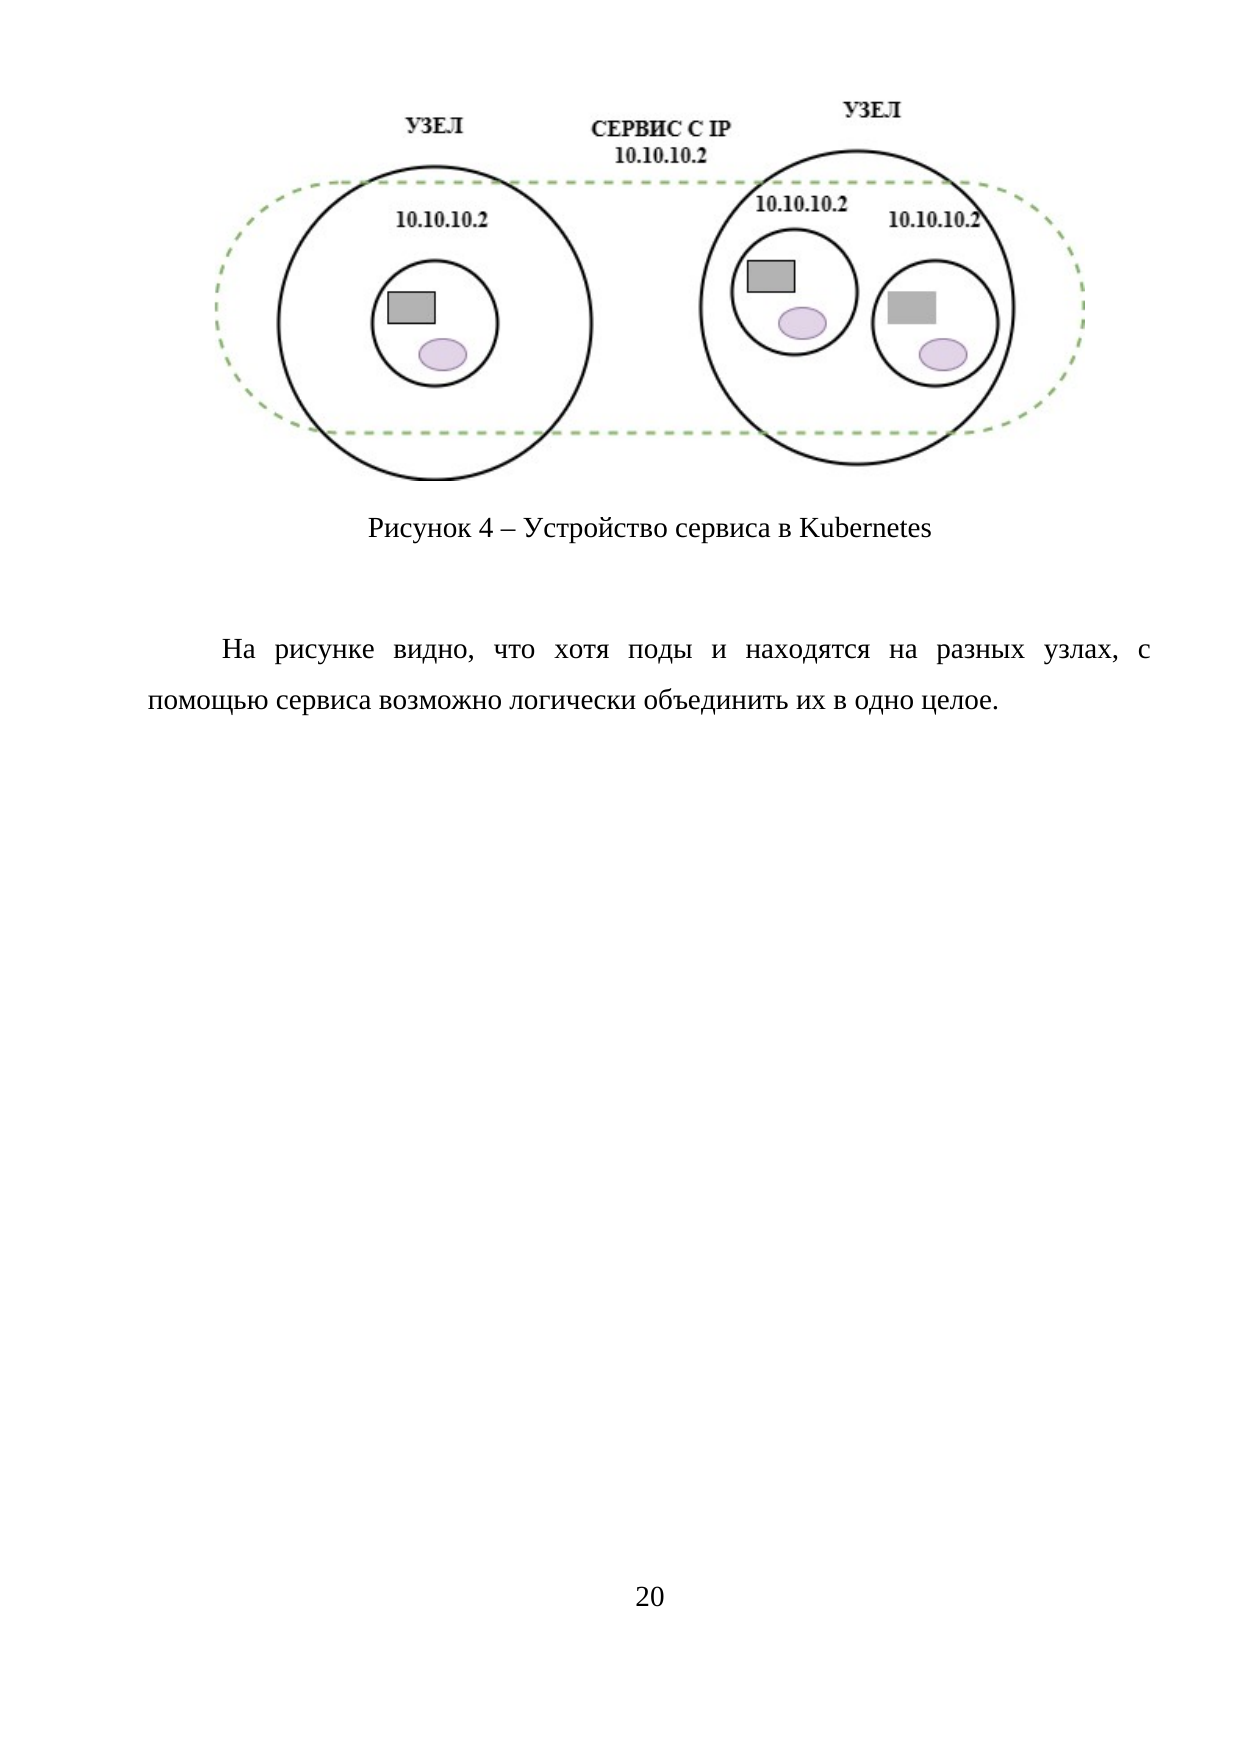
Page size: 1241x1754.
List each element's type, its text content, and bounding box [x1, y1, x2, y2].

picture [214, 88, 1085, 481]
text На рисунке видно, что хотя поды и находятся на разных узлах, с помощью сервиса возможно логически объединить их в одно целое. [148, 631, 1152, 715]
